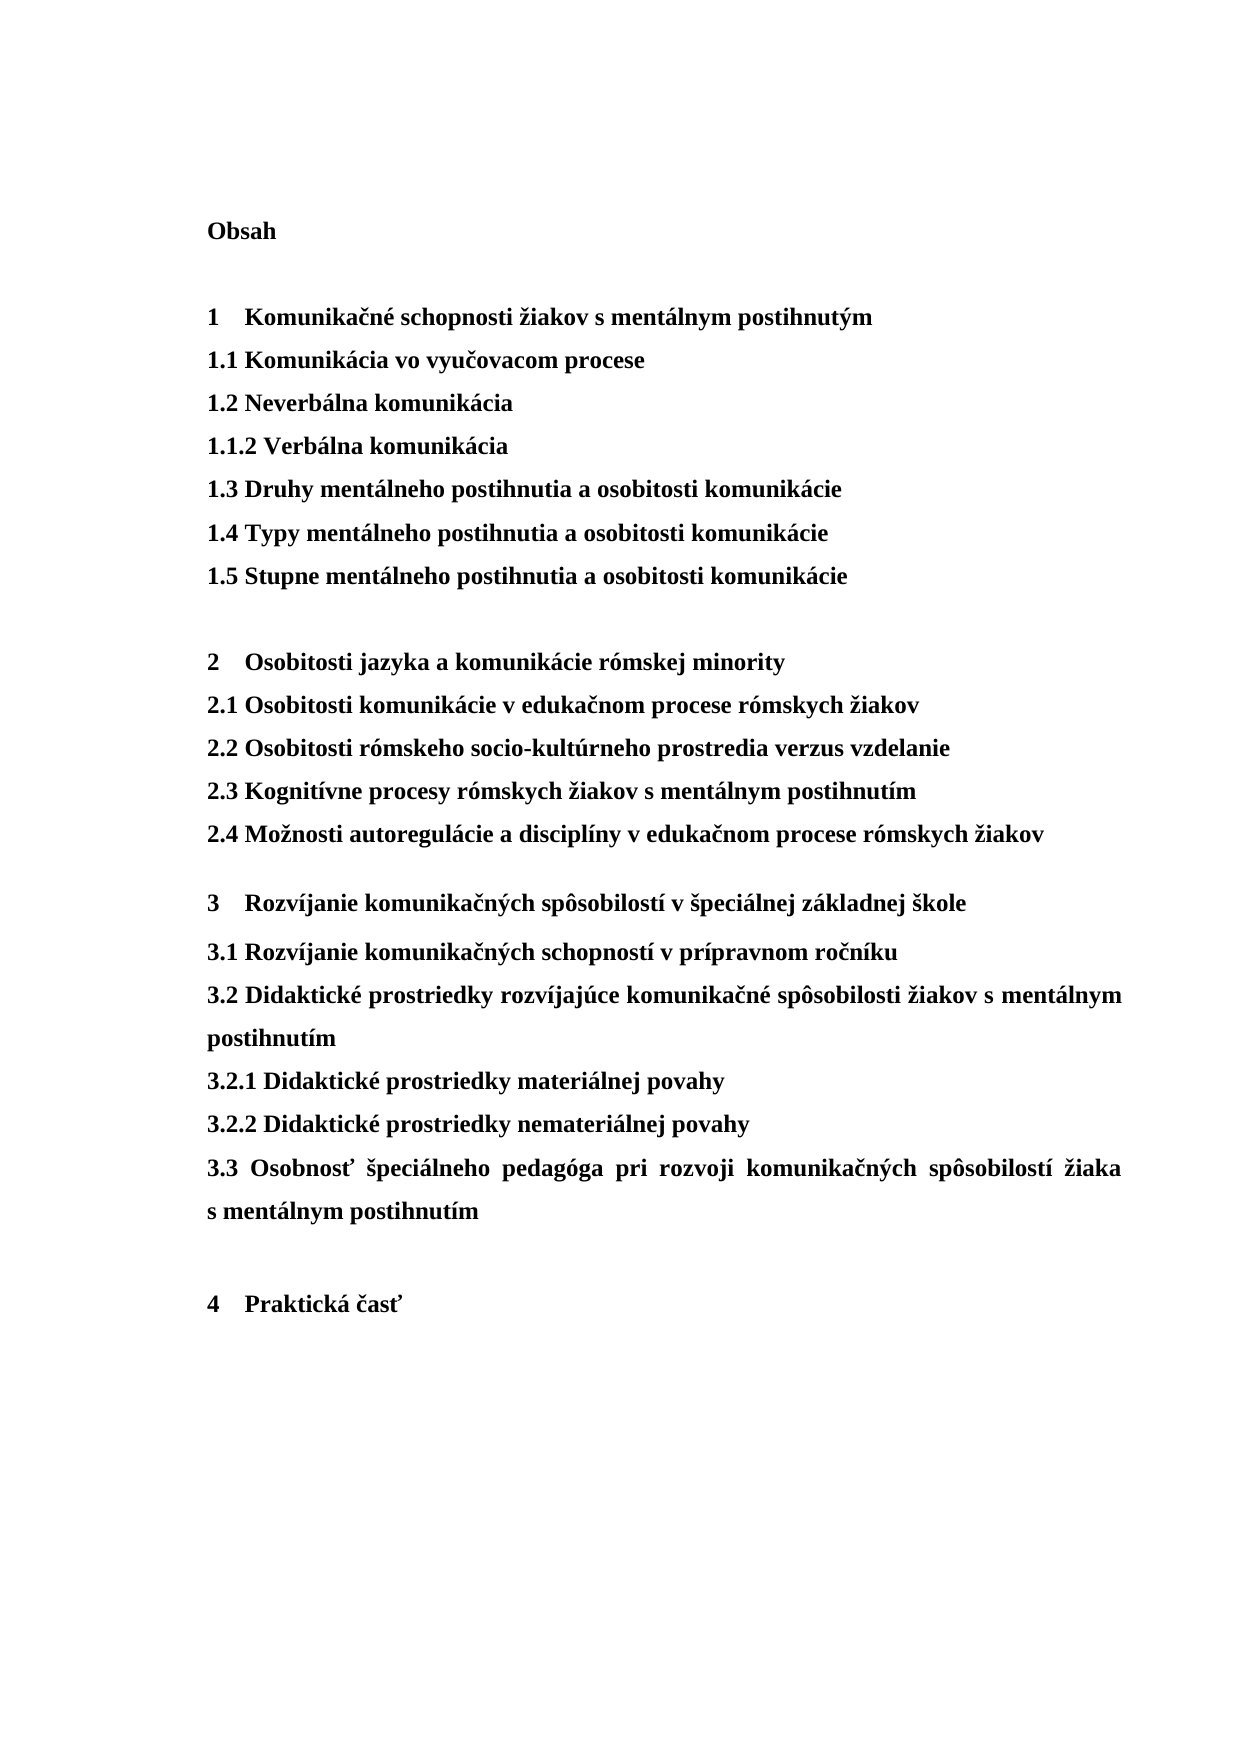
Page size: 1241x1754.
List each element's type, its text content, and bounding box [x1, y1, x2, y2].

list Osobitosti jazyka a komunikácie rómskej minority [207, 647, 1122, 676]
list Kognitívne procesy rómskych žiakov s mentálnym postihnutím [207, 776, 1122, 805]
list Komunikačné schopnosti žiakov s mentálnym postihnutým [207, 302, 1122, 331]
list Stupne mentálneho postihnutia a osobitosti komunikácie [207, 561, 1122, 589]
list 3.3 Osobnosť špeciálneho pedagóga pri rozvoji komunikačných spôsobilostí žiaka s mentálnym postihnutím [207, 1153, 1122, 1224]
list Osobitosti rómskeho socio-kultúrneho prostredia verzus vzdelanie [207, 733, 1122, 762]
list Druhy mentálneho postihnutia a osobitosti komunikácie [207, 474, 1122, 503]
list Neverbálna komunikácia [207, 388, 1122, 417]
list Možnosti autoregulácie a disciplíny v edukačnom procese rómskych žiakov [207, 819, 1122, 848]
list 3.2 Didaktické prostriedky rozvíjajúce komunikačné spôsobilosti žiakov s mentálnym postihnutím [207, 980, 1122, 1052]
list 3.2.1 Didaktické prostriedky materiálnej povahy [207, 1066, 1122, 1095]
list Praktická časť [207, 1289, 1122, 1318]
list Typy mentálneho postihnutia a osobitosti komunikácie [207, 518, 1122, 546]
list 1.1.2 Verbálna komunikácia [207, 431, 1122, 460]
text 3.1 Rozvíjanie komunikačných schopností v prípravnom ročníku [207, 937, 1122, 966]
list Komunikácia vo vyučovacom procese [207, 345, 1122, 374]
text Obsah [207, 216, 1122, 244]
subtitle Rozvíjanie komunikačných spôsobilostí v špeciálnej základnej škole [207, 888, 1122, 916]
list Osobitosti komunikácie v edukačnom procese rómskych žiakov [207, 690, 1122, 719]
list 3.2.2 Didaktické prostriedky nemateriálnej povahy [207, 1109, 1122, 1138]
